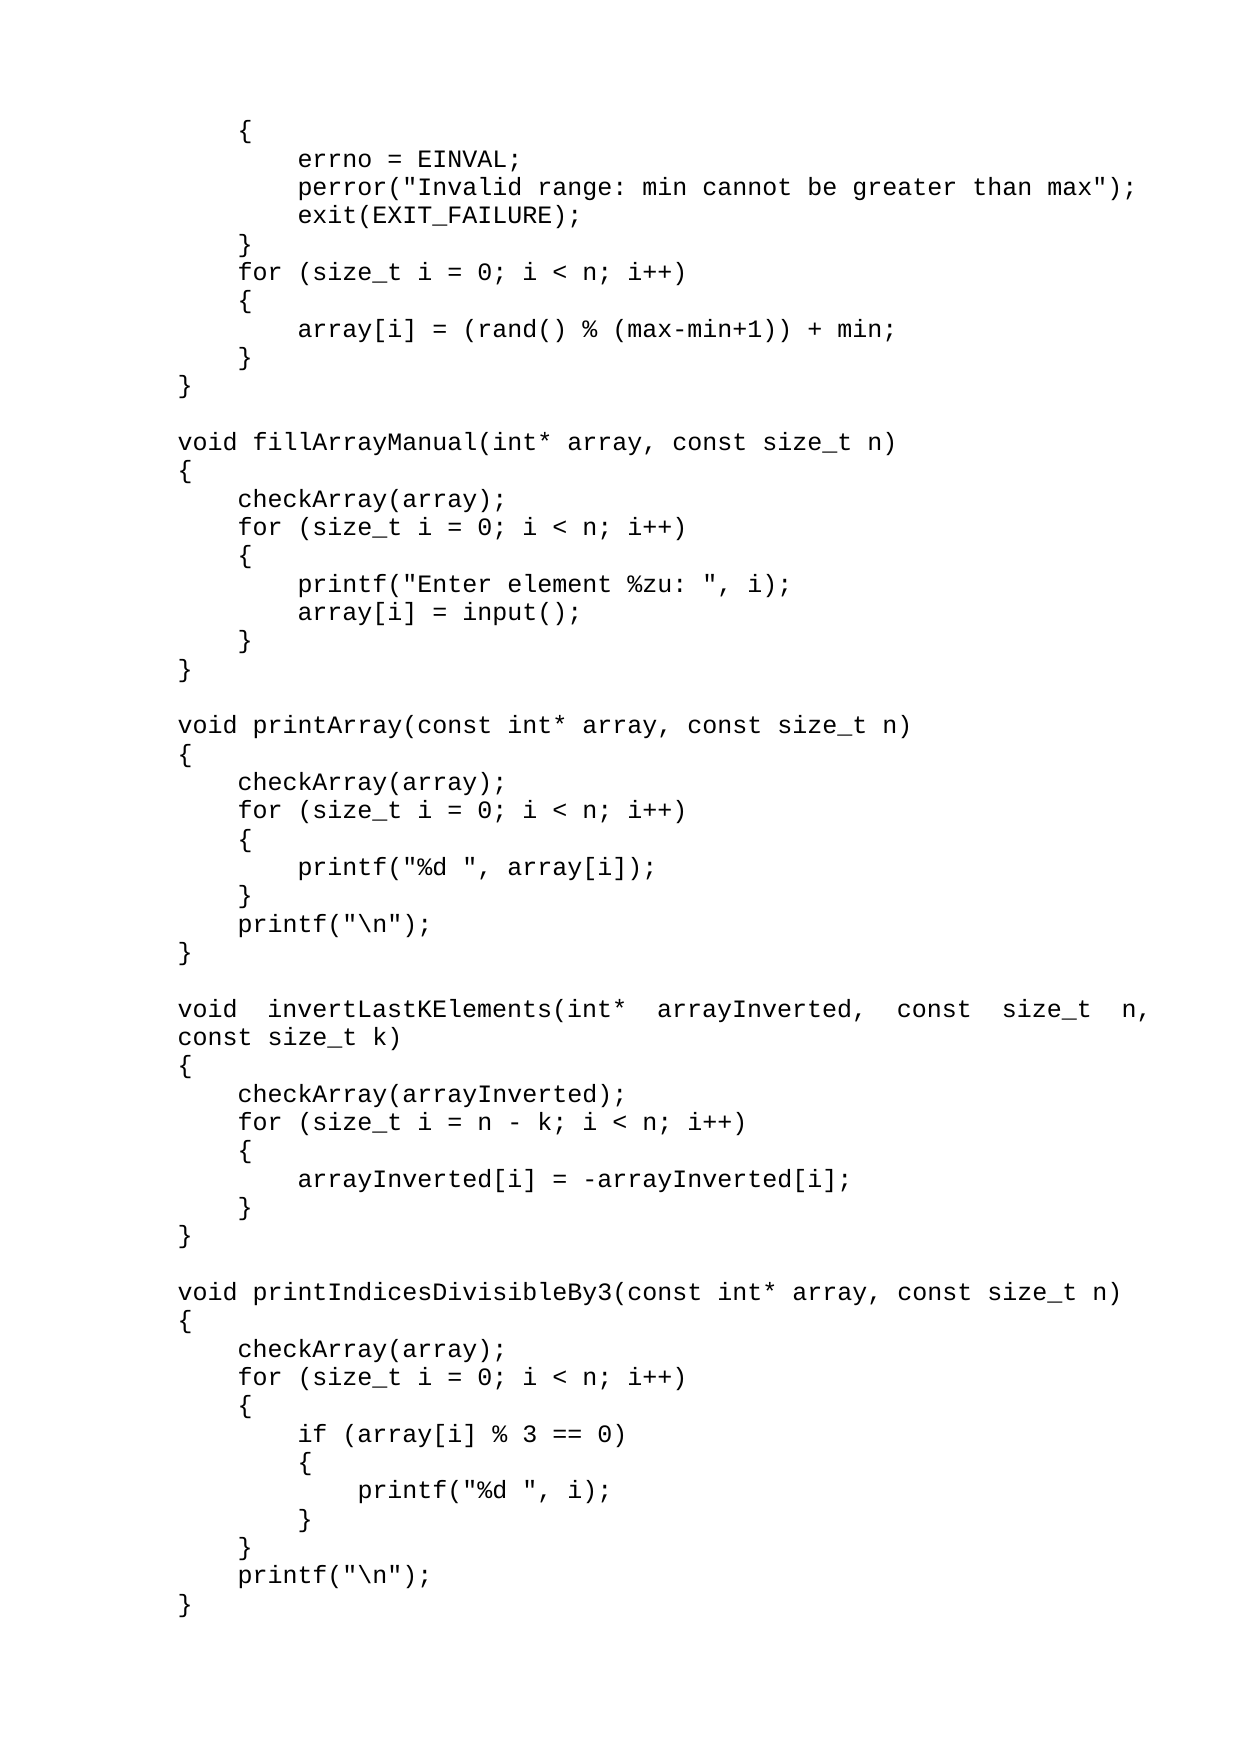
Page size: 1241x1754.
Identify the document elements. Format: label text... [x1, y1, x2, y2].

text } [177, 1506, 1152, 1535]
text { [177, 1393, 1152, 1421]
text exit(EXIT_FAILURE); [177, 203, 1152, 231]
text } [177, 628, 1152, 656]
text checkArray(array); [177, 1336, 1152, 1365]
text printf("%d ", i); [177, 1478, 1152, 1506]
text for (size_t i = 0; i < n; i++) [177, 798, 1152, 826]
text for (size_t i = n - k; i < n; i++) [177, 1110, 1152, 1138]
text } [177, 1195, 1152, 1223]
text { [177, 741, 1152, 770]
text } [177, 231, 1152, 260]
text checkArray(array); [177, 770, 1152, 798]
text if (array[i] % 3 == 0) [177, 1421, 1152, 1450]
text } [177, 1535, 1152, 1563]
text { [177, 458, 1152, 486]
text for (size_t i = 0; i < n; i++) [177, 515, 1152, 543]
text printf("%d ", array[i]); [177, 855, 1152, 883]
text void invertLastKElements(int* arrayInverted, const size_t n, const size_t k) [177, 996, 1152, 1053]
text { [177, 288, 1152, 316]
text { [177, 118, 1152, 146]
text printf("Enter element %zu: ", i); [177, 571, 1152, 600]
text { [177, 1450, 1152, 1478]
text checkArray(arrayInverted); [177, 1081, 1152, 1110]
text checkArray(array); [177, 486, 1152, 515]
text void printArray(const int* array, const size_t n) [177, 713, 1152, 741]
text arrayInverted[i] = -arrayInverted[i]; [177, 1166, 1152, 1195]
text { [177, 1138, 1152, 1166]
text void printIndicesDivisibleBy3(const int* array, const size_t n) [177, 1280, 1152, 1308]
text printf("\n"); [177, 1563, 1152, 1591]
text errno = EINVAL; [177, 146, 1152, 175]
text for (size_t i = 0; i < n; i++) [177, 1365, 1152, 1393]
text } [177, 940, 1152, 968]
text { [177, 826, 1152, 855]
text perror("Invalid range: min cannot be greater than max"); [177, 175, 1152, 203]
text } [177, 1591, 1152, 1620]
text { [177, 1308, 1152, 1336]
text } [177, 345, 1152, 373]
text } [177, 883, 1152, 911]
text } [177, 373, 1152, 401]
text array[i] = input(); [177, 600, 1152, 628]
text for (size_t i = 0; i < n; i++) [177, 260, 1152, 288]
text printf("\n"); [177, 911, 1152, 940]
text } [177, 656, 1152, 685]
text array[i] = (rand() % (max-min+1)) + min; [177, 316, 1152, 345]
text void fillArrayManual(int* array, const size_t n) [177, 430, 1152, 458]
text { [177, 543, 1152, 571]
text } [177, 1223, 1152, 1251]
text { [177, 1053, 1152, 1081]
